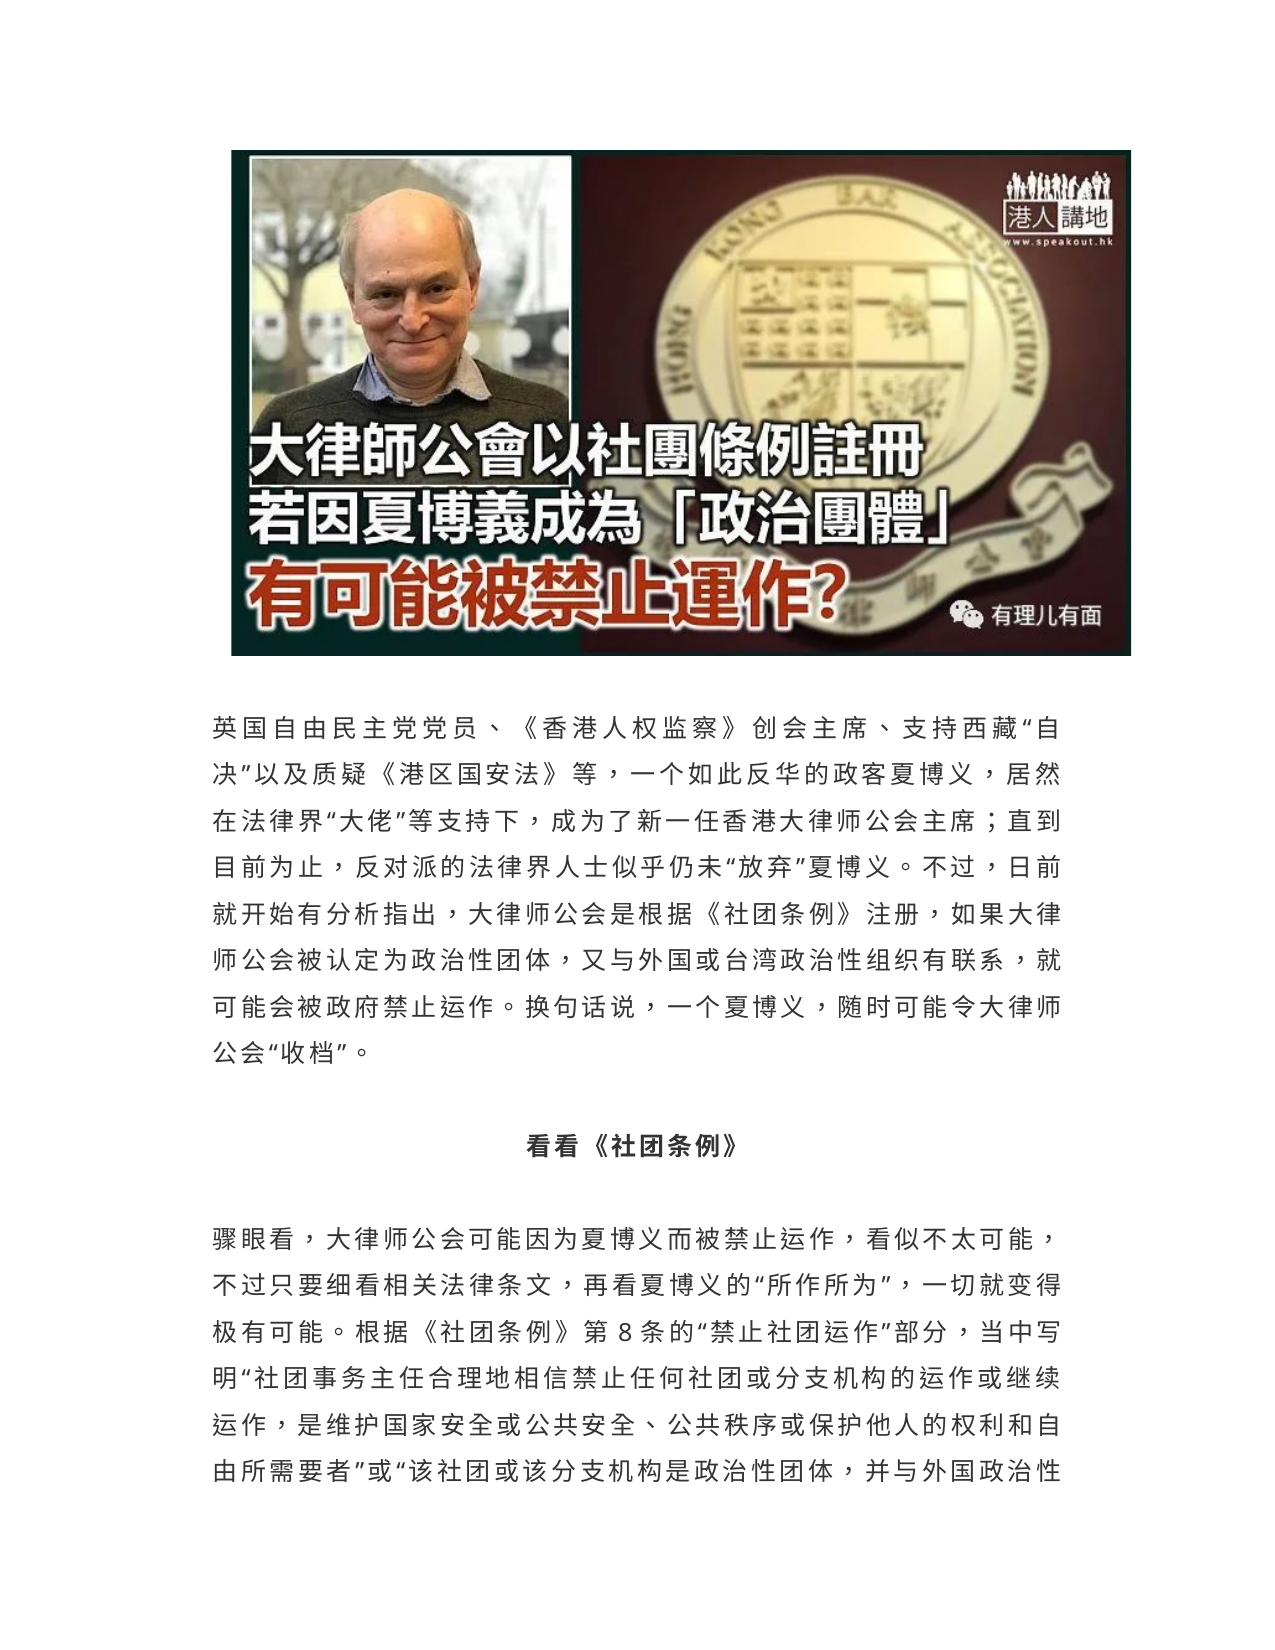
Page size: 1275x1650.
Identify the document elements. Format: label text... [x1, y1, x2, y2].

text 看看《社团条例》 [212, 1116, 1062, 1163]
picture [231, 150, 1132, 656]
text 英国自由民主党党员、《香港人权监察》创会主席、支持西藏“自决”以及质疑《港区国安法》等，一个如此反华的政客夏博义，居然在法律界“大佬”等支持下，成为了新一任香港大律师公会主席；直到目前为止，反对派的法律界人士似乎仍未“放弃”夏博义。不过，日前就开始有分析指出，大律师公会是根据《社团条例》注册，如果大律师公会被认定为政治性团体，又与外国或台湾政治性组织有联系，就可能会被政府禁止运作。换句话说，一个夏博义，随时可能令大律师公会“收档”。 [212, 698, 1062, 1070]
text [212, 1209, 1062, 1488]
